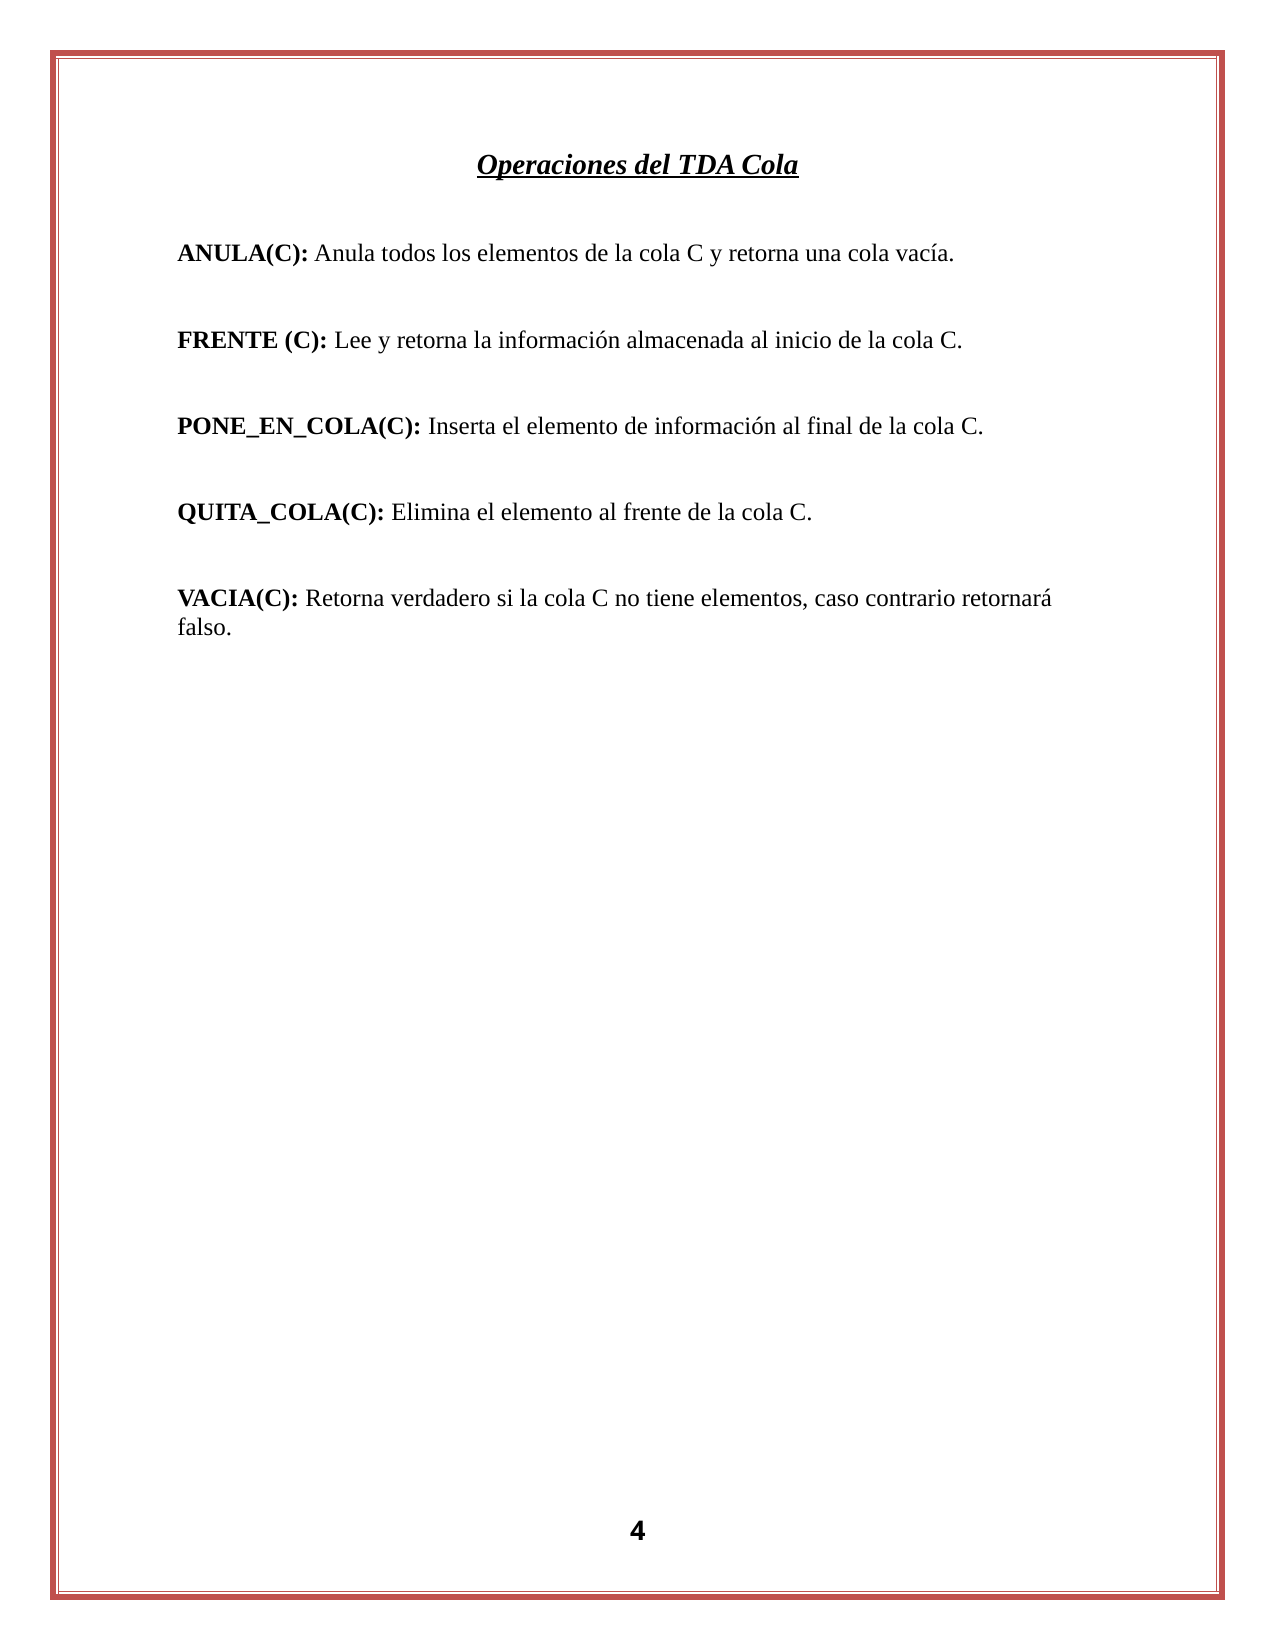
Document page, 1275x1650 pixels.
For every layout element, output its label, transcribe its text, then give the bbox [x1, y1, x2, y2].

text FRENTE (C): Lee y retorna la información almacenada al inicio de la cola C. [177, 325, 1098, 353]
text Operaciones del TDA Cola [177, 147, 1098, 181]
text VACIA(C): Retorna verdadero si la cola C no tiene elementos, caso contrario retornará falso. [177, 583, 1098, 641]
text ANULA(C): Anula todos los elementos de la cola C y retorna una cola vacía. [177, 238, 1098, 267]
text QUITA_COLA(C): Elimina el elemento al frente de la cola C. [177, 497, 1098, 526]
text PONE_EN_COLA(C): Inserta el elemento de información al final de la cola C. [177, 411, 1098, 440]
